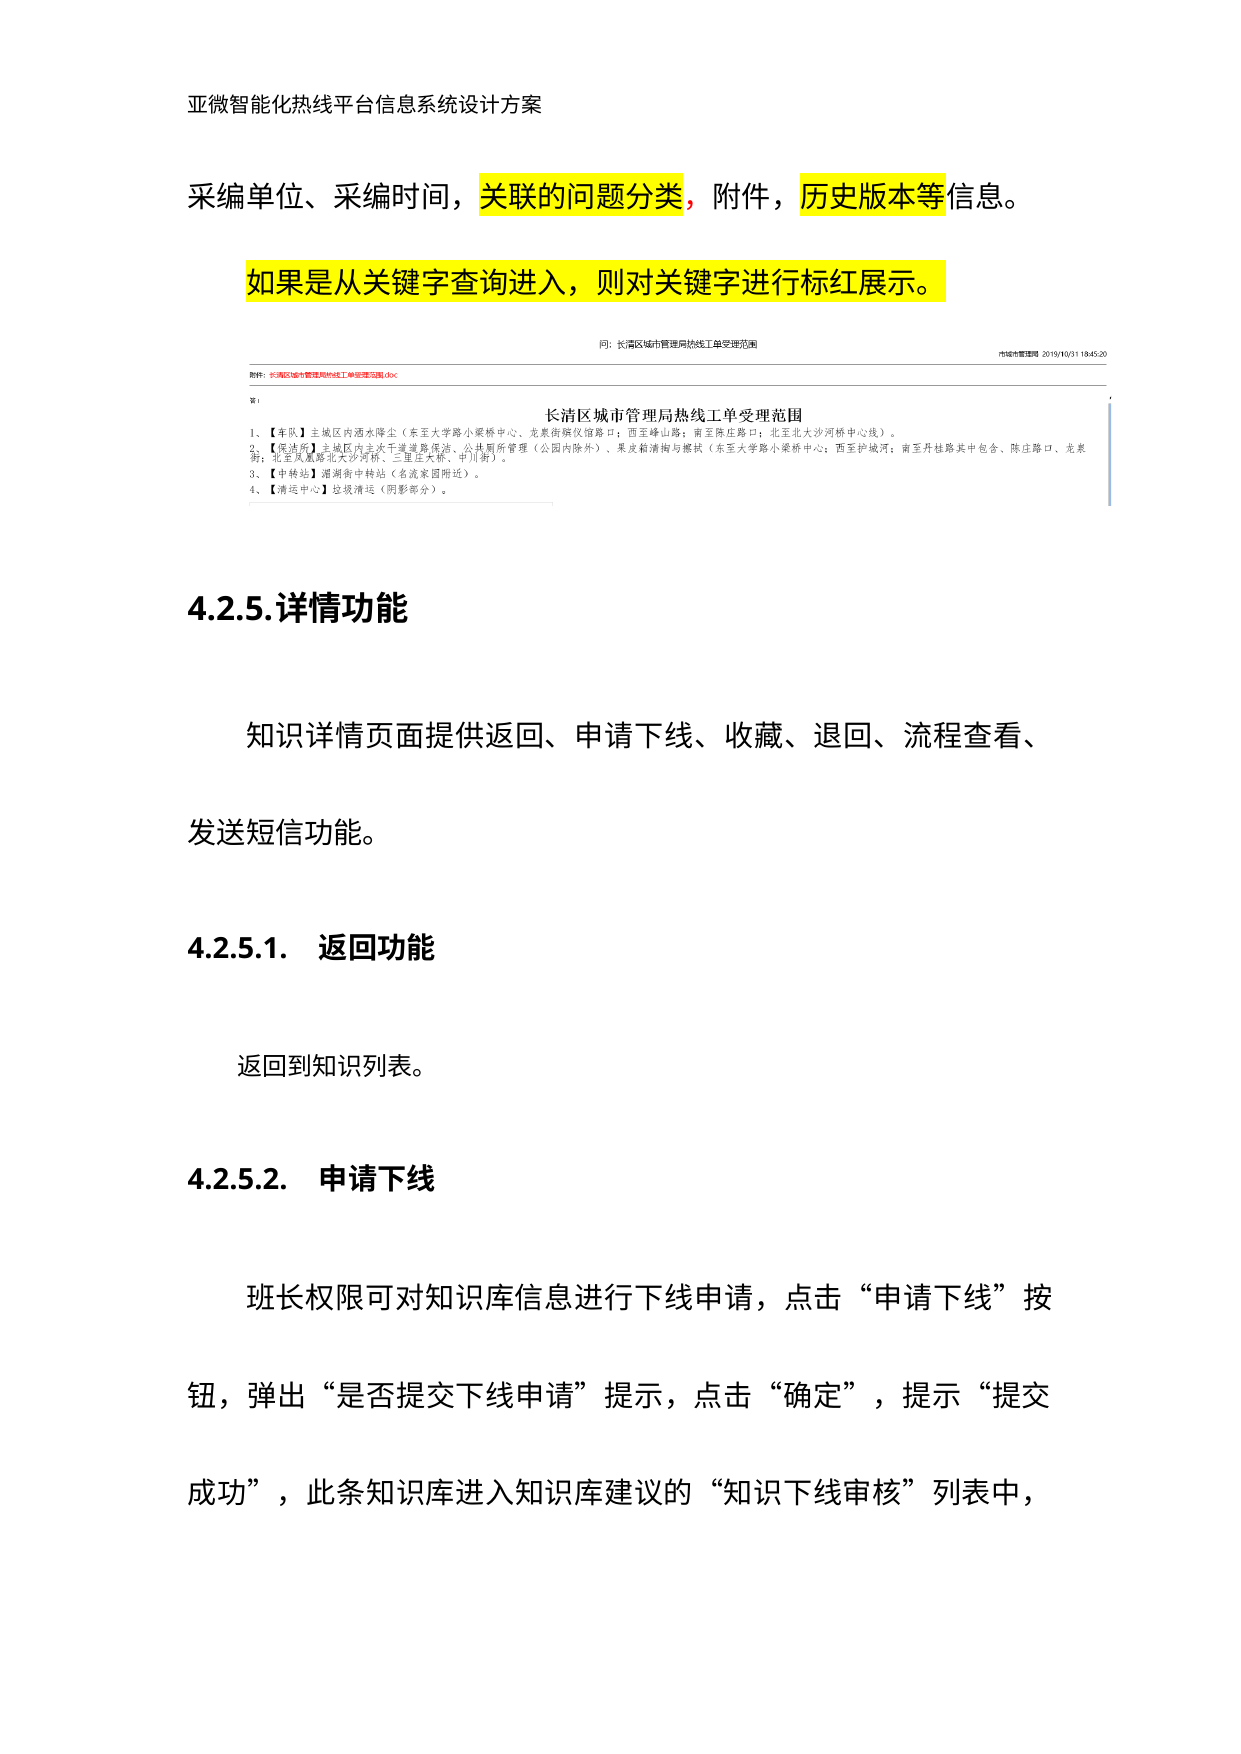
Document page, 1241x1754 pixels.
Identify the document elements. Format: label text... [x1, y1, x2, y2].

subtitle 返回功能 [187, 913, 1053, 978]
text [187, 1263, 1053, 1523]
text 返回到知识列表。 [187, 1032, 1053, 1097]
text 知识详情页面提供返回、申请下线、收藏、退回、流程查看、发送短信功能。 [187, 701, 1053, 863]
picture [245, 334, 1112, 506]
subtitle 申请下线 [187, 1145, 1053, 1210]
text 如果是从关键字查询进入，则对关键字进行标红展示。 [187, 248, 1053, 313]
subtitle 详情功能 [187, 573, 1053, 638]
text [187, 162, 1053, 227]
